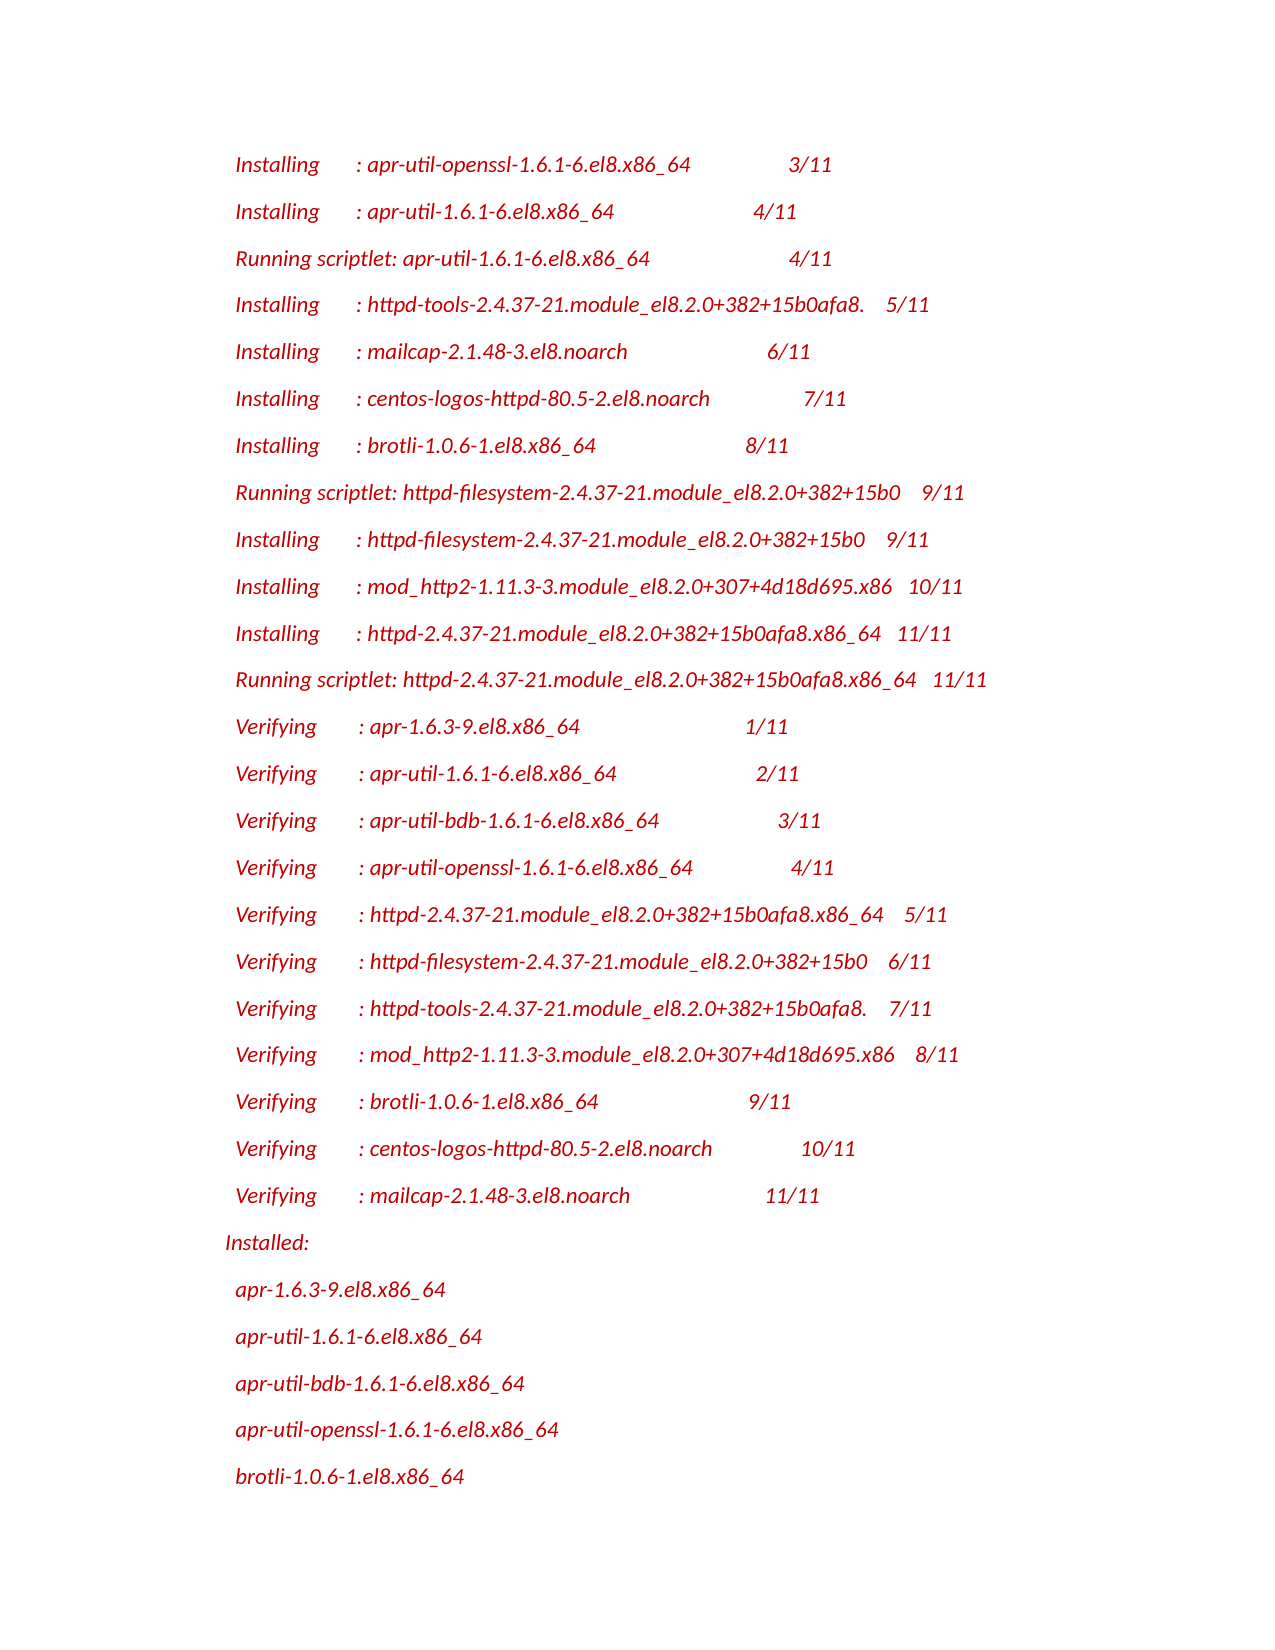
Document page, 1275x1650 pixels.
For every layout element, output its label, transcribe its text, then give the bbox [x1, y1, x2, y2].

text Running scriptlet: httpd-filesystem-2.4.37-21.module_el8.2.0+382+15b0 9/11 [225, 478, 1125, 506]
text Verifying : apr-util-bdb-1.6.1-6.el8.x86_64 3/11 [225, 806, 1125, 834]
text Verifying : centos-logos-httpd-80.5-2.el8.noarch 10/11 [225, 1134, 1125, 1162]
text Installing : apr-util-1.6.1-6.el8.x86_64 4/11 [225, 197, 1125, 225]
text Installing : mod_http2-1.11.3-3.module_el8.2.0+307+4d18d695.x86 10/11 [225, 572, 1125, 600]
text apr-util-bdb-1.6.1-6.el8.x86_64 [225, 1369, 1125, 1397]
text Verifying : apr-util-openssl-1.6.1-6.el8.x86_64 4/11 [225, 853, 1125, 881]
text Verifying : apr-1.6.3-9.el8.x86_64 1/11 [225, 712, 1125, 741]
text Installing : mailcap-2.1.48-3.el8.noarch 6/11 [225, 337, 1125, 366]
text Installing : httpd-filesystem-2.4.37-21.module_el8.2.0+382+15b0 9/11 [225, 525, 1125, 553]
text Verifying : httpd-2.4.37-21.module_el8.2.0+382+15b0afa8.x86_64 5/11 [225, 900, 1125, 928]
text brotli-1.0.6-1.el8.x86_64 [225, 1462, 1125, 1491]
text apr-1.6.3-9.el8.x86_64 [225, 1275, 1125, 1303]
text Verifying : httpd-filesystem-2.4.37-21.module_el8.2.0+382+15b0 6/11 [225, 947, 1125, 975]
text apr-util-openssl-1.6.1-6.el8.x86_64 [225, 1416, 1125, 1444]
text Verifying : apr-util-1.6.1-6.el8.x86_64 2/11 [225, 759, 1125, 787]
text Installing : brotli-1.0.6-1.el8.x86_64 8/11 [225, 431, 1125, 459]
text Verifying : httpd-tools-2.4.37-21.module_el8.2.0+382+15b0afa8. 7/11 [225, 994, 1125, 1022]
text Installed: [225, 1228, 1125, 1256]
text Installing : httpd-tools-2.4.37-21.module_el8.2.0+382+15b0afa8. 5/11 [225, 291, 1125, 319]
text Verifying : brotli-1.0.6-1.el8.x86_64 9/11 [225, 1087, 1125, 1116]
text apr-util-1.6.1-6.el8.x86_64 [225, 1322, 1125, 1350]
text Installing : centos-logos-httpd-80.5-2.el8.noarch 7/11 [225, 384, 1125, 412]
text Verifying : mod_http2-1.11.3-3.module_el8.2.0+307+4d18d695.x86 8/11 [225, 1041, 1125, 1069]
text Running scriptlet: apr-util-1.6.1-6.el8.x86_64 4/11 [225, 244, 1125, 272]
text Verifying : mailcap-2.1.48-3.el8.noarch 11/11 [225, 1181, 1125, 1209]
text Running scriptlet: httpd-2.4.37-21.module_el8.2.0+382+15b0afa8.x86_64 11/11 [225, 666, 1125, 694]
text Installing : httpd-2.4.37-21.module_el8.2.0+382+15b0afa8.x86_64 11/11 [225, 619, 1125, 647]
text Installing : apr-util-openssl-1.6.1-6.el8.x86_64 3/11 [225, 150, 1125, 178]
